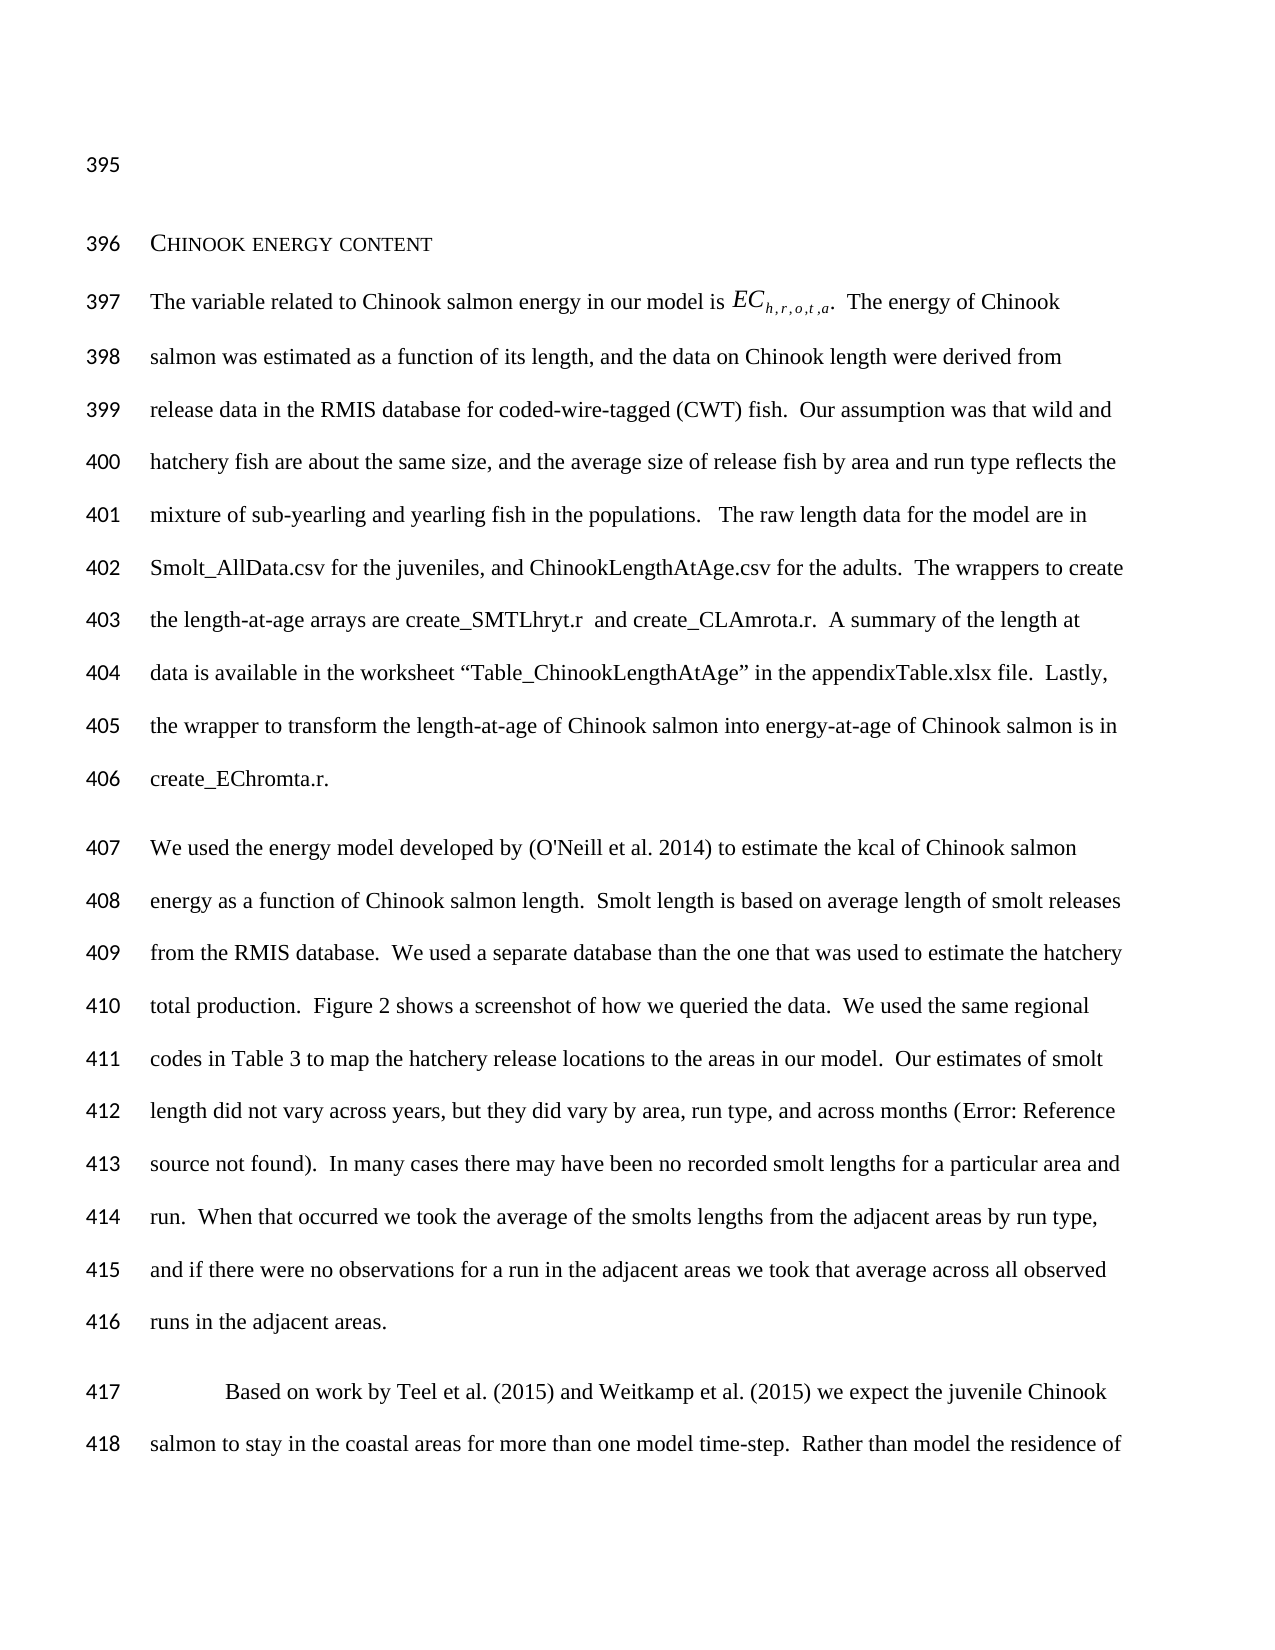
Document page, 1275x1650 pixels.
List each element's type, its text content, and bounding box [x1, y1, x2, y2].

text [150, 1378, 1125, 1457]
text The variable related to Chinook salmon energy in our model is . The energy of Chinook salmon was estimated as a function of its length, and the data on Chinook length were derived from release data in the RMIS database for coded-wire-tagged (CWT) fish. Our assumption was that wild and hatchery fish are about the same size, and the average size of release fish by area and run type reflects the mixture of sub-yearling and yearling fish in the populations. The raw length data for the model are in Smolt_AllData.csv for the juveniles, and ChinookLengthAtAge.csv for the adults. The wrappers to create the length-at-age arrays are create_SMTLhryt.r and create_CLAmrota.r. A summary of the length at data is available in the worksheet “Table_ChinookLengthAtAge” in the appendixTable.xlsx file. Lastly, the wrapper to transform the length-at-age of Chinook salmon into energy-at-age of Chinook salmon is in create_EChromta.r. [150, 285, 1125, 791]
subtitle Chinook energy content [150, 228, 1125, 256]
